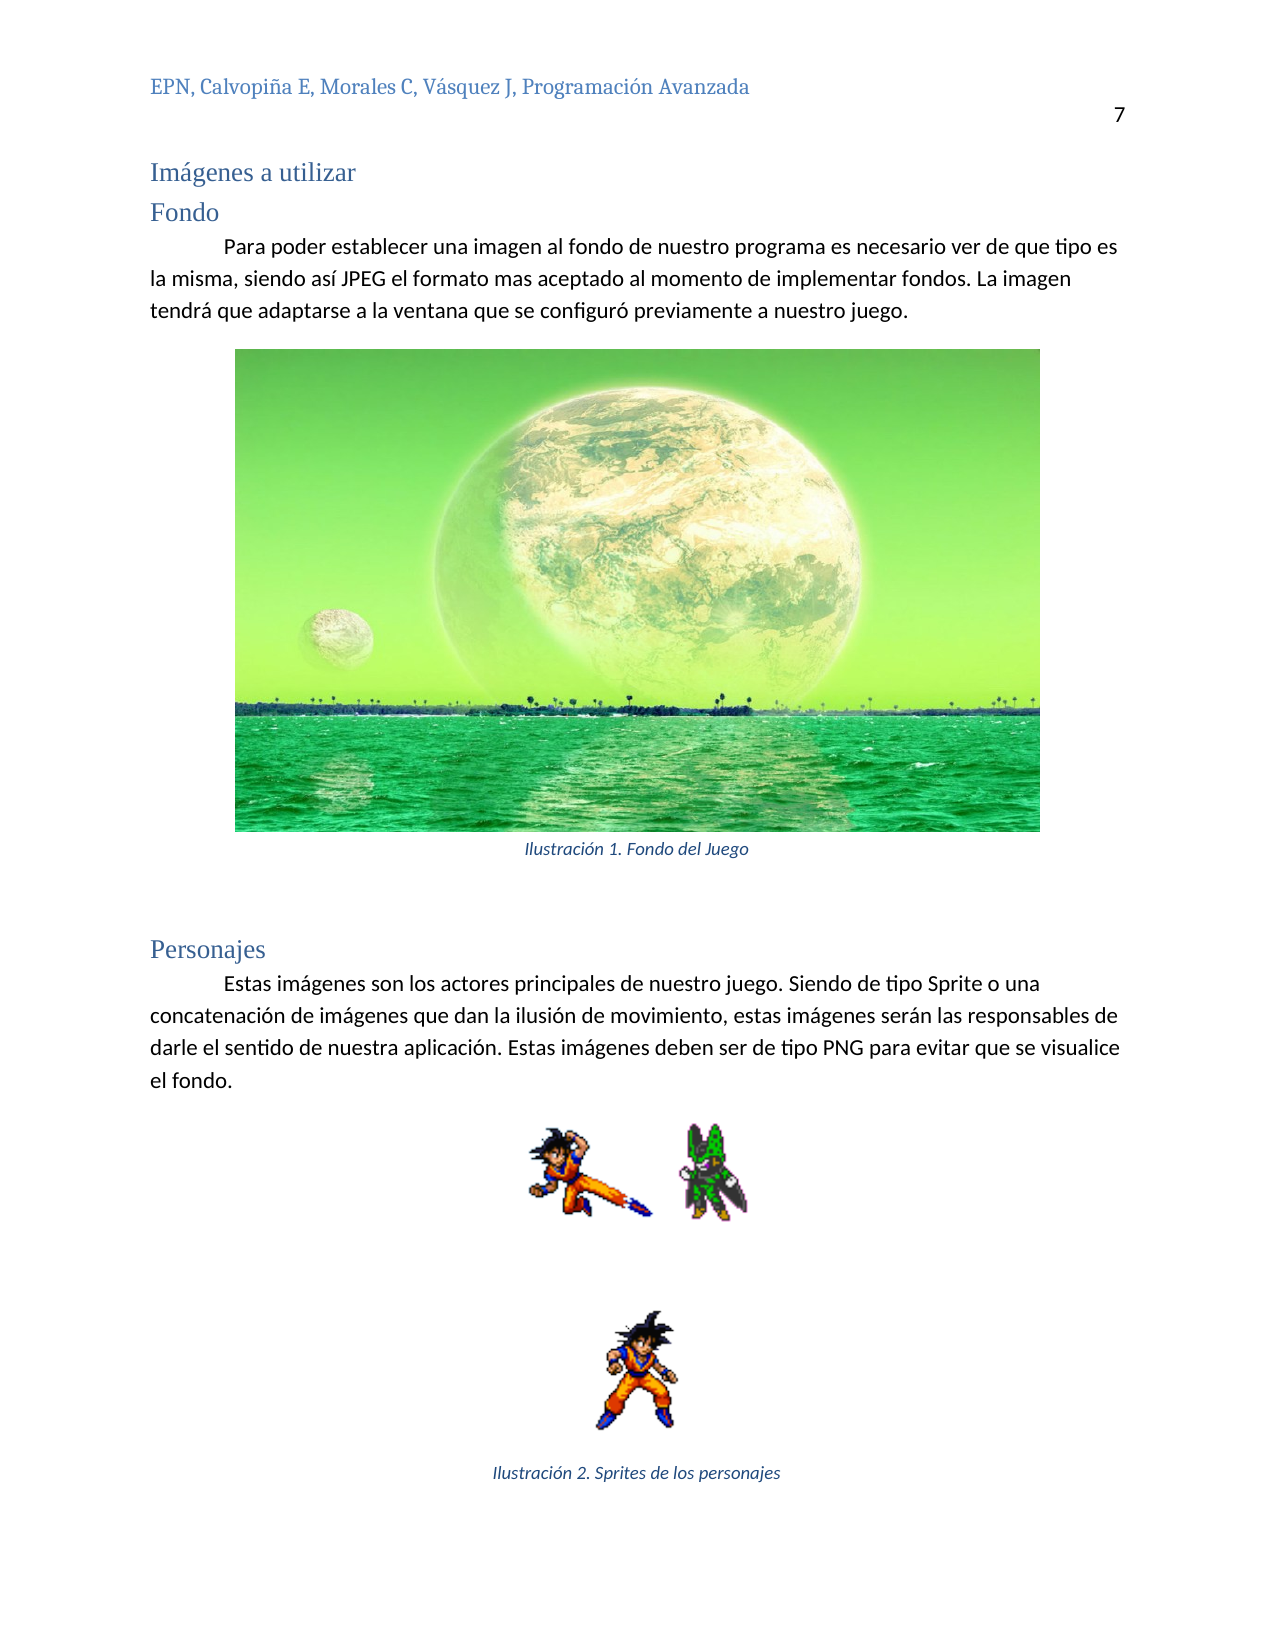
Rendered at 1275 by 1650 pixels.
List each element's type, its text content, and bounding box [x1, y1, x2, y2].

subtitle Personajes [150, 933, 1125, 964]
text Ilustración 1. Fondo del Juego [150, 837, 1125, 859]
picture [235, 349, 1040, 832]
subtitle Fondo [150, 196, 1125, 227]
picture [592, 1307, 683, 1437]
text Para poder establecer una imagen al fondo de nuestro programa es necesario ver de que tipo es la misma, siendo así JPEG el formato mas aceptado al momento de implementar fondos. La imagen tendrá que adaptarse a la ventana que se configuró previamente a nuestro juego. [150, 232, 1125, 324]
subtitle Imágenes a utilizar [150, 156, 1125, 187]
picture [519, 1118, 756, 1230]
text Ilustración 2. Sprites de los personajes [150, 1461, 1125, 1484]
text Estas imágenes son los actores principales de nuestro juego. Siendo de tipo Sprite o una concatenación de imágenes que dan la ilusión de movimiento, estas imágenes serán las responsables de darle el sentido de nuestra aplicación. Estas imágenes deben ser de tipo PNG para evitar que se visualice el fondo. [150, 969, 1125, 1094]
